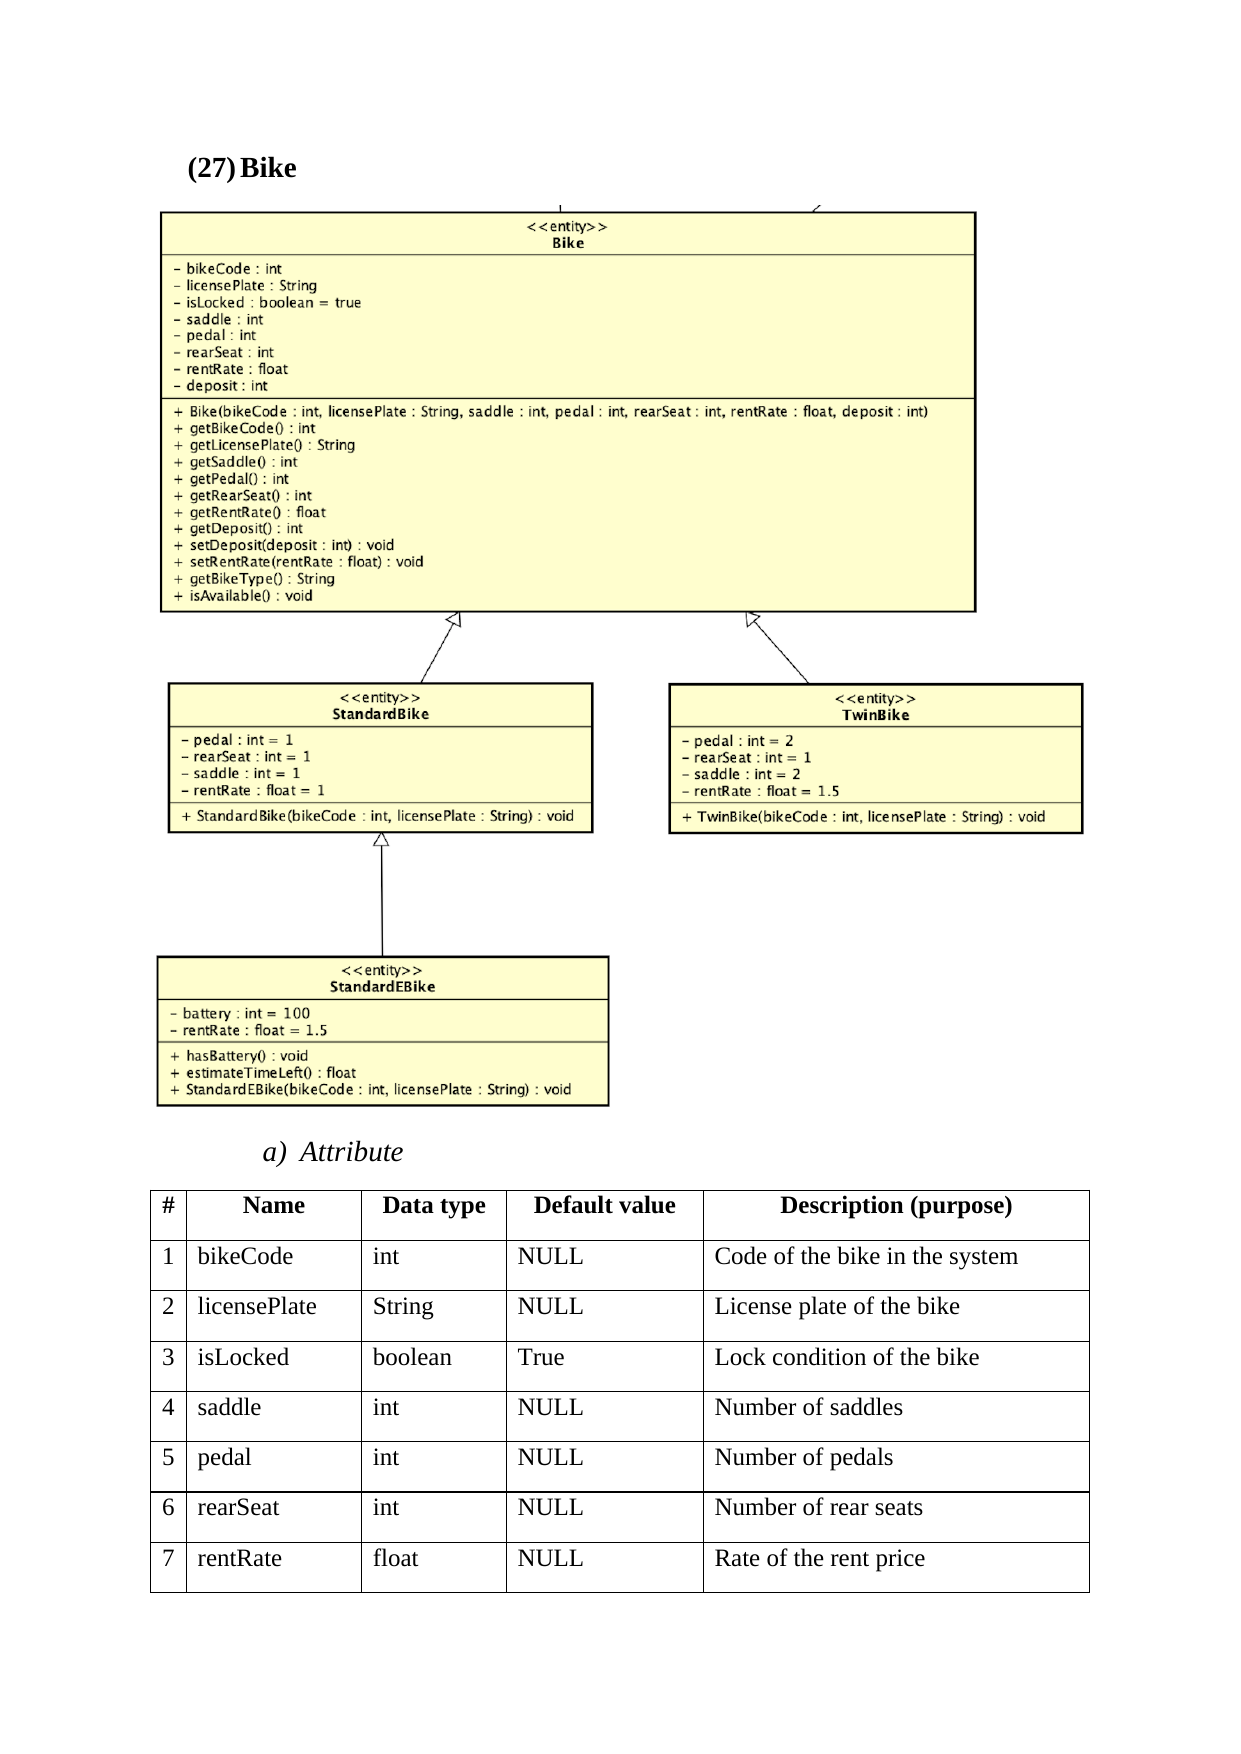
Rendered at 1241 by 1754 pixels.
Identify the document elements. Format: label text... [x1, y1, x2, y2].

table_cell isLocked [187, 1342, 361, 1391]
table_cell 6 [151, 1493, 186, 1542]
table_cell boolean [362, 1342, 506, 1391]
list Attribute [262, 1134, 1090, 1168]
table_cell True [507, 1342, 703, 1391]
table_cell rearSeat [187, 1493, 361, 1542]
table_cell NULL [507, 1543, 703, 1592]
table_cell bikeCode [187, 1241, 361, 1290]
table_cell NULL [507, 1241, 703, 1290]
table_header # [151, 1191, 186, 1240]
table_cell 1 [151, 1241, 186, 1290]
table_cell 7 [151, 1543, 186, 1592]
table_cell Rate of the rent price [704, 1543, 1089, 1592]
table_cell int [362, 1392, 506, 1441]
table_cell saddle [187, 1392, 361, 1441]
table_cell Number of pedals [704, 1442, 1089, 1491]
table_cell Lock condition of the bike [704, 1342, 1089, 1391]
table_cell float [362, 1543, 506, 1592]
table_cell int [362, 1442, 506, 1491]
table_cell 3 [151, 1342, 186, 1391]
list Bike [187, 150, 1090, 183]
table_cell pedal [187, 1442, 361, 1491]
table_cell rentRate [187, 1543, 361, 1592]
table_header Default value [507, 1191, 703, 1240]
table_cell 2 [151, 1291, 186, 1341]
table_cell Code of the bike in the system [704, 1241, 1089, 1290]
table_cell NULL [507, 1442, 703, 1491]
table_header Data type [362, 1191, 506, 1240]
table_cell int [362, 1241, 506, 1290]
table_cell NULL [507, 1392, 703, 1441]
table_cell NULL [507, 1291, 703, 1341]
table_cell License plate of the bike [704, 1291, 1089, 1341]
table_cell NULL [507, 1493, 703, 1542]
table_cell licensePlate [187, 1291, 361, 1341]
table_cell String [362, 1291, 506, 1341]
picture [150, 205, 1091, 1114]
table_header Name [187, 1191, 361, 1240]
table_header Description (purpose) [704, 1191, 1089, 1240]
table_cell Number of saddles [704, 1392, 1089, 1441]
table_cell 5 [151, 1442, 186, 1491]
table_cell Number of rear seats [704, 1493, 1089, 1542]
table_cell 4 [151, 1392, 186, 1441]
table_cell int [362, 1493, 506, 1542]
